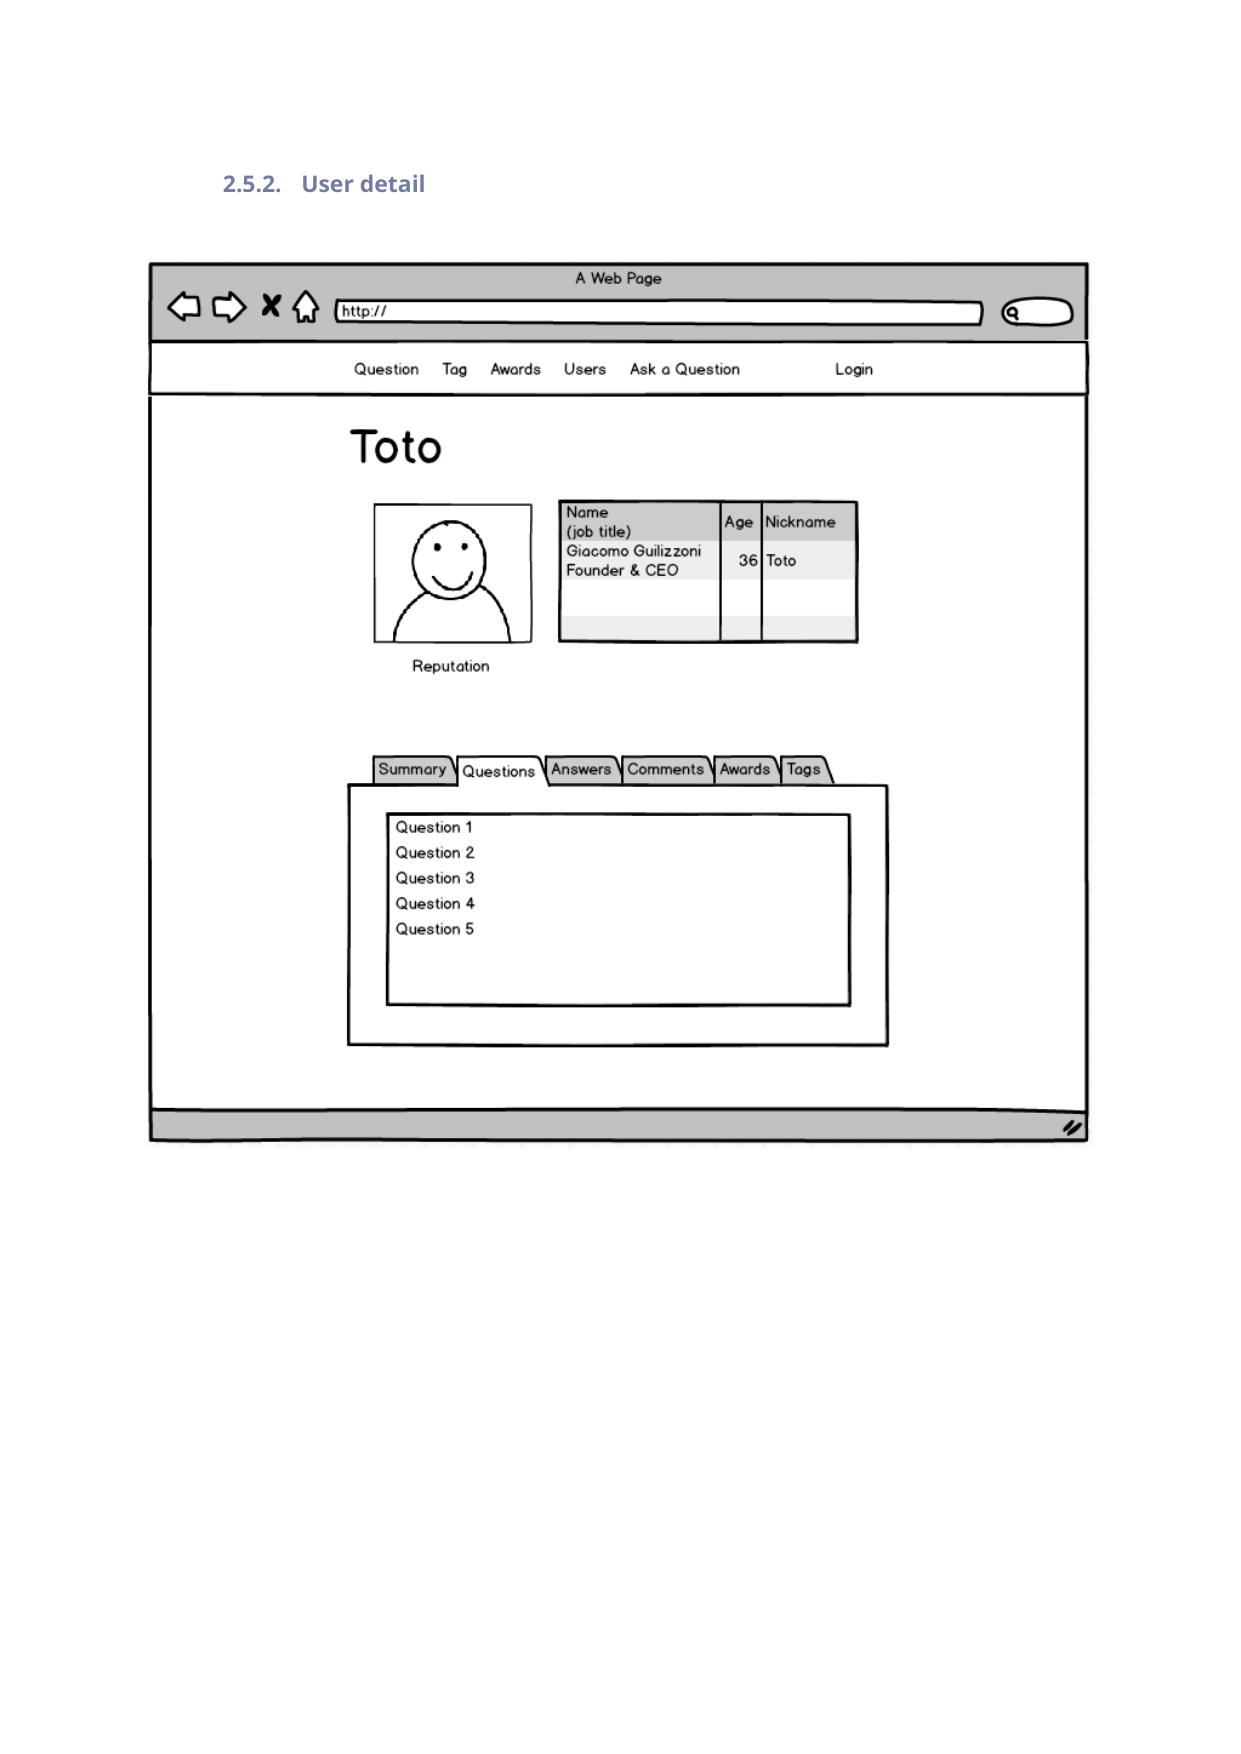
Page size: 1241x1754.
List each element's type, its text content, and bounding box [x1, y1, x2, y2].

picture [147, 261, 1093, 1148]
subtitle User detail [223, 168, 1093, 200]
